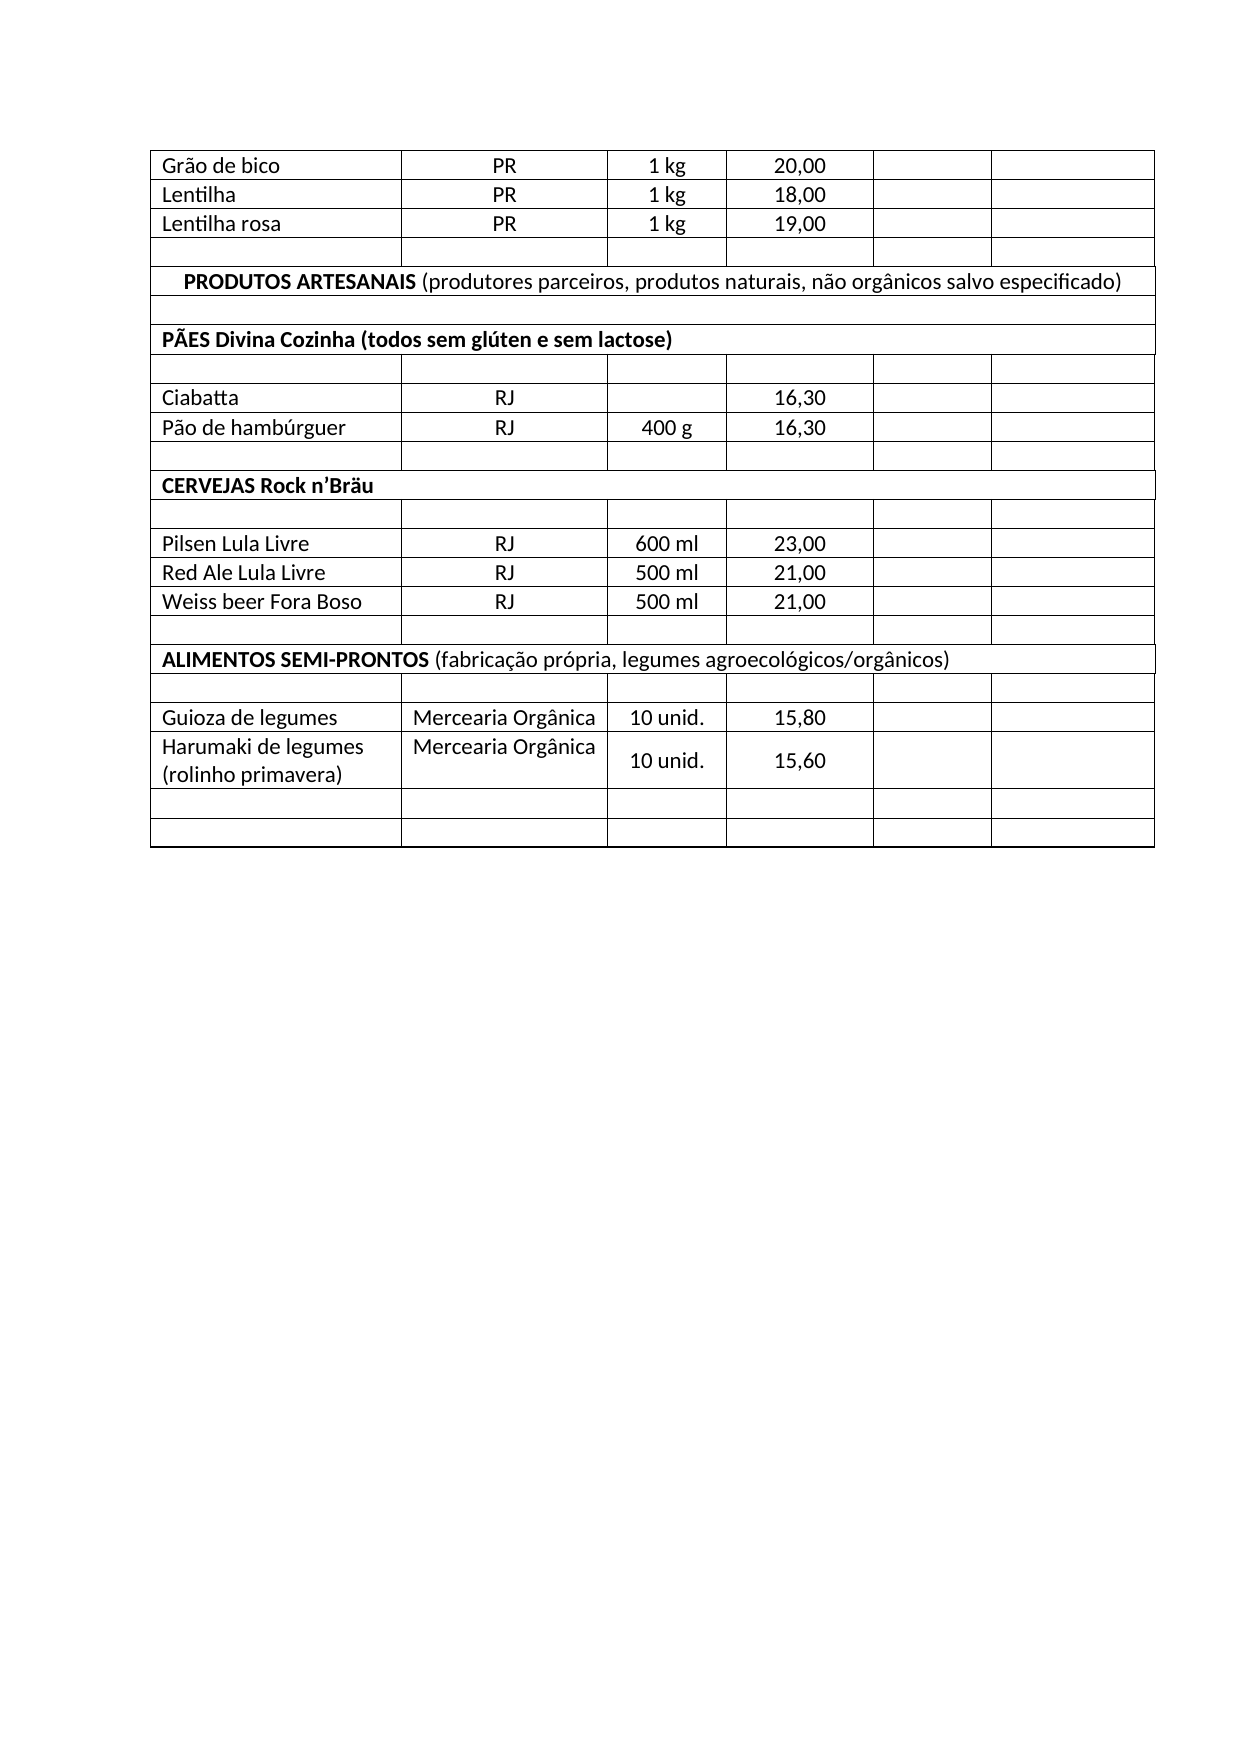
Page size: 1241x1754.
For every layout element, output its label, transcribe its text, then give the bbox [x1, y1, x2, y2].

table_cell [402, 238, 607, 266]
table_cell [727, 355, 873, 382]
table_cell RJ [402, 587, 607, 615]
table_cell PRODUTOS ARTESANAIS (produtores parceiros, produtos naturais, não orgânicos salvo especificado) [151, 267, 1155, 295]
table_cell [151, 674, 401, 702]
table_cell 1 kg [608, 151, 726, 179]
table_cell [992, 180, 1154, 208]
table_cell Grão de bico [151, 151, 401, 179]
table_cell 21,00 [727, 587, 873, 615]
table_cell PÃES Divina Cozinha (todos sem glúten e sem lactose) [151, 325, 1155, 353]
table_cell 19,00 [727, 209, 873, 237]
table_cell ALIMENTOS SEMI-PRONTOS (fabricação própria, legumes agroecológicos/orgânicos) [151, 645, 1155, 673]
table_cell Harumaki de legumes (rolinho primavera) [151, 732, 401, 788]
table_cell 16,30 [727, 384, 873, 412]
table_cell [874, 500, 991, 528]
table_cell [874, 413, 991, 441]
table_cell [874, 558, 991, 586]
table_cell [874, 529, 991, 557]
table_cell [402, 789, 607, 817]
table_cell [608, 674, 726, 702]
table_cell [402, 819, 607, 846]
table_cell [992, 355, 1154, 382]
table_cell [992, 819, 1154, 846]
table_cell [151, 296, 1155, 324]
table_cell [151, 238, 401, 266]
table_cell 21,00 [727, 558, 873, 586]
table_cell RJ [402, 384, 607, 412]
table_cell [727, 674, 873, 702]
table_cell 15,60 [727, 732, 873, 788]
table_cell [608, 500, 726, 528]
table_cell [992, 442, 1154, 470]
table_cell 600 ml [608, 529, 726, 557]
table_cell [992, 238, 1154, 266]
table_cell [727, 616, 873, 644]
table_cell [992, 587, 1154, 615]
table_cell [151, 616, 401, 644]
table_cell Ciabatta [151, 384, 401, 412]
table_cell [874, 151, 991, 179]
table_cell [402, 442, 607, 470]
table_cell 500 ml [608, 558, 726, 586]
table_cell [992, 384, 1154, 412]
table_cell [992, 413, 1154, 441]
table_cell Weiss beer Fora Boso [151, 587, 401, 615]
table_cell [608, 789, 726, 817]
table_cell 23,00 [727, 529, 873, 557]
table_cell [402, 616, 607, 644]
table_cell 1 kg [608, 180, 726, 208]
table_cell [727, 500, 873, 528]
table_cell 16,30 [727, 413, 873, 441]
table_cell 500 ml [608, 587, 726, 615]
table_cell [874, 616, 991, 644]
table_cell 10 unid. [608, 732, 726, 788]
table_cell [608, 819, 726, 846]
table_cell [402, 500, 607, 528]
table_cell [992, 529, 1154, 557]
table_cell [874, 180, 991, 208]
table_cell [874, 238, 991, 266]
table_cell [874, 674, 991, 702]
table_cell Lentilha rosa [151, 209, 401, 237]
table_cell RJ [402, 529, 607, 557]
table_cell [727, 442, 873, 470]
table_cell CERVEJAS Rock n’Bräu [151, 471, 1155, 499]
table_cell [608, 442, 726, 470]
table_cell RJ [402, 558, 607, 586]
table_cell Pilsen Lula Livre [151, 529, 401, 557]
table_cell [874, 209, 991, 237]
table_cell PR [402, 151, 607, 179]
table_cell [992, 674, 1154, 702]
table_cell [992, 500, 1154, 528]
table_cell [992, 703, 1154, 731]
table_cell [151, 500, 401, 528]
table_cell [874, 732, 991, 788]
table_cell [992, 209, 1154, 237]
table_cell 400 g [608, 413, 726, 441]
table_cell [874, 789, 991, 817]
table_cell [727, 819, 873, 846]
table_cell [874, 442, 991, 470]
table_cell [402, 355, 607, 382]
table_cell 10 unid. [608, 703, 726, 731]
table_cell [727, 789, 873, 817]
table_cell [992, 789, 1154, 817]
table_cell [608, 238, 726, 266]
table_cell Mercearia Orgânica [402, 703, 607, 731]
table_cell 20,00 [727, 151, 873, 179]
table_cell [992, 151, 1154, 179]
table_cell Pão de hambúrguer [151, 413, 401, 441]
table_cell [151, 442, 401, 470]
table_cell [608, 355, 726, 382]
table_cell [151, 819, 401, 846]
table_cell Mercearia Orgânica [402, 732, 607, 788]
table_cell [874, 819, 991, 846]
table_cell [402, 674, 607, 702]
table_cell [874, 384, 991, 412]
table_cell [992, 558, 1154, 586]
table_cell 18,00 [727, 180, 873, 208]
table_cell Red Ale Lula Livre [151, 558, 401, 586]
table_cell [727, 238, 873, 266]
table_cell RJ [402, 413, 607, 441]
table_cell 15,80 [727, 703, 873, 731]
table_cell [608, 616, 726, 644]
table_cell [874, 355, 991, 382]
table_cell Lentilha [151, 180, 401, 208]
table_cell [151, 789, 401, 817]
table_cell [608, 384, 726, 412]
table_cell PR [402, 209, 607, 237]
table_cell [151, 355, 401, 382]
table_cell [992, 616, 1154, 644]
table_cell PR [402, 180, 607, 208]
table_cell [992, 732, 1154, 788]
table_cell Guioza de legumes [151, 703, 401, 731]
table_cell 1 kg [608, 209, 726, 237]
table_cell [874, 587, 991, 615]
table_cell [874, 703, 991, 731]
